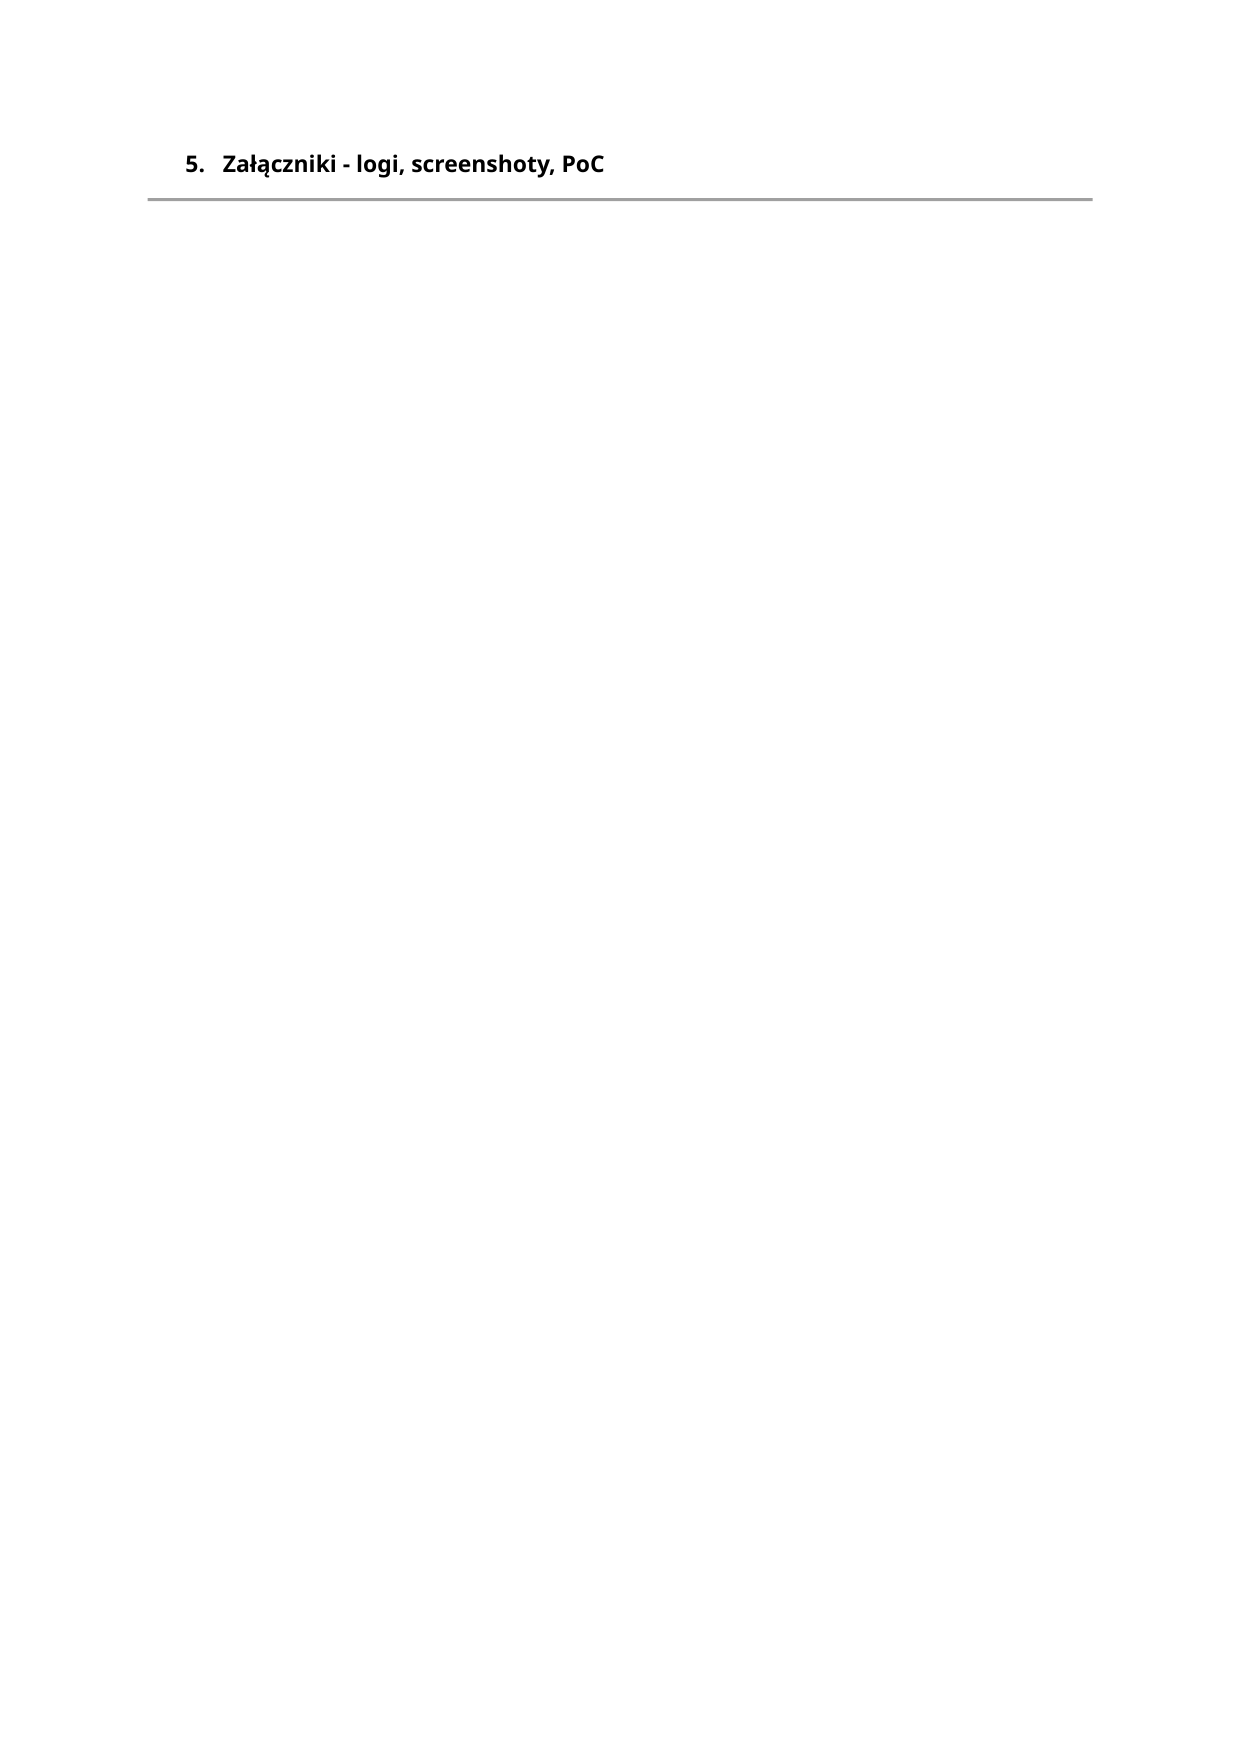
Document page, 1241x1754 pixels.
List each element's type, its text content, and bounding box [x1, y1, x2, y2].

list Załączniki - logi, screenshoty, PoC [185, 148, 1093, 179]
